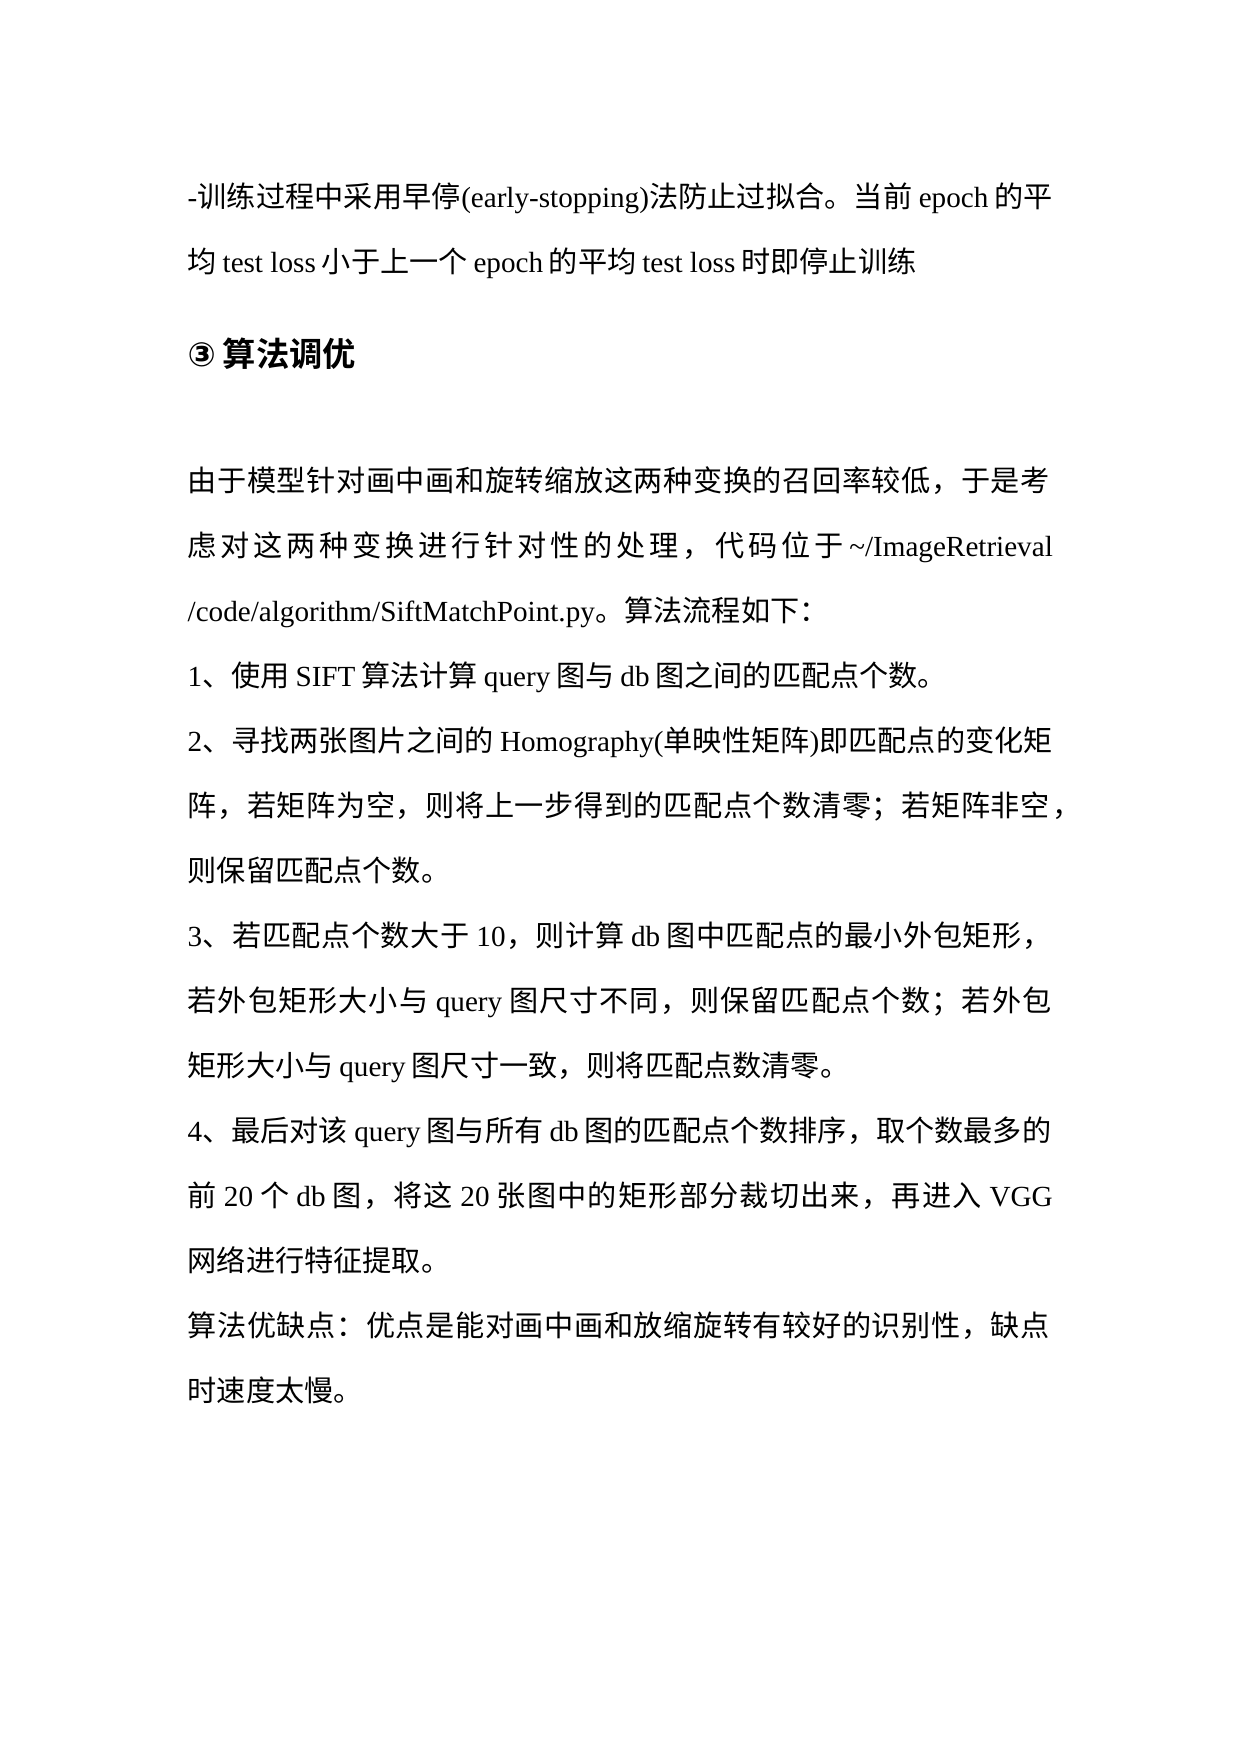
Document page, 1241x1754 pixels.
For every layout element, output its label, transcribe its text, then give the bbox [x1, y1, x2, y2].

text 4、最后对该query图与所有db图的匹配点个数排序，取个数最多的前20个db图，将这20张图中的矩形部分裁切出来，再进入VGG网络进行特征提取。 [187, 1096, 1053, 1291]
text 2、寻找两张图片之间的Homography(单映性矩阵)即匹配点的变化矩阵，若矩阵为空，则将上一步得到的匹配点个数清零；若矩阵非空，则保留匹配点个数。 [187, 706, 1053, 901]
text 由于模型针对画中画和旋转缩放这两种变换的召回率较低，于是考虑对这两种变换进行针对性的处理，代码位于~/ImageRetrieval /code/algorithm/SiftMatchPoint.py。算法流程如下： [187, 446, 1053, 641]
subtitle ③算法调优 [187, 319, 1053, 384]
text 1、使用SIFT算法计算query图与db图之间的匹配点个数。 [187, 641, 1053, 706]
text 3、若匹配点个数大于10，则计算db图中匹配点的最小外包矩形，若外包矩形大小与query图尺寸不同，则保留匹配点个数；若外包矩形大小与query图尺寸一致，则将匹配点数清零。 [187, 901, 1053, 1096]
text -训练过程中采用早停(early-stopping)法防止过拟合。当前epoch的平均test loss小于上一个epoch的平均test loss时即停止训练 [187, 162, 1053, 292]
text 算法优缺点：优点是能对画中画和放缩旋转有较好的识别性，缺点时速度太慢。 [187, 1291, 1053, 1421]
